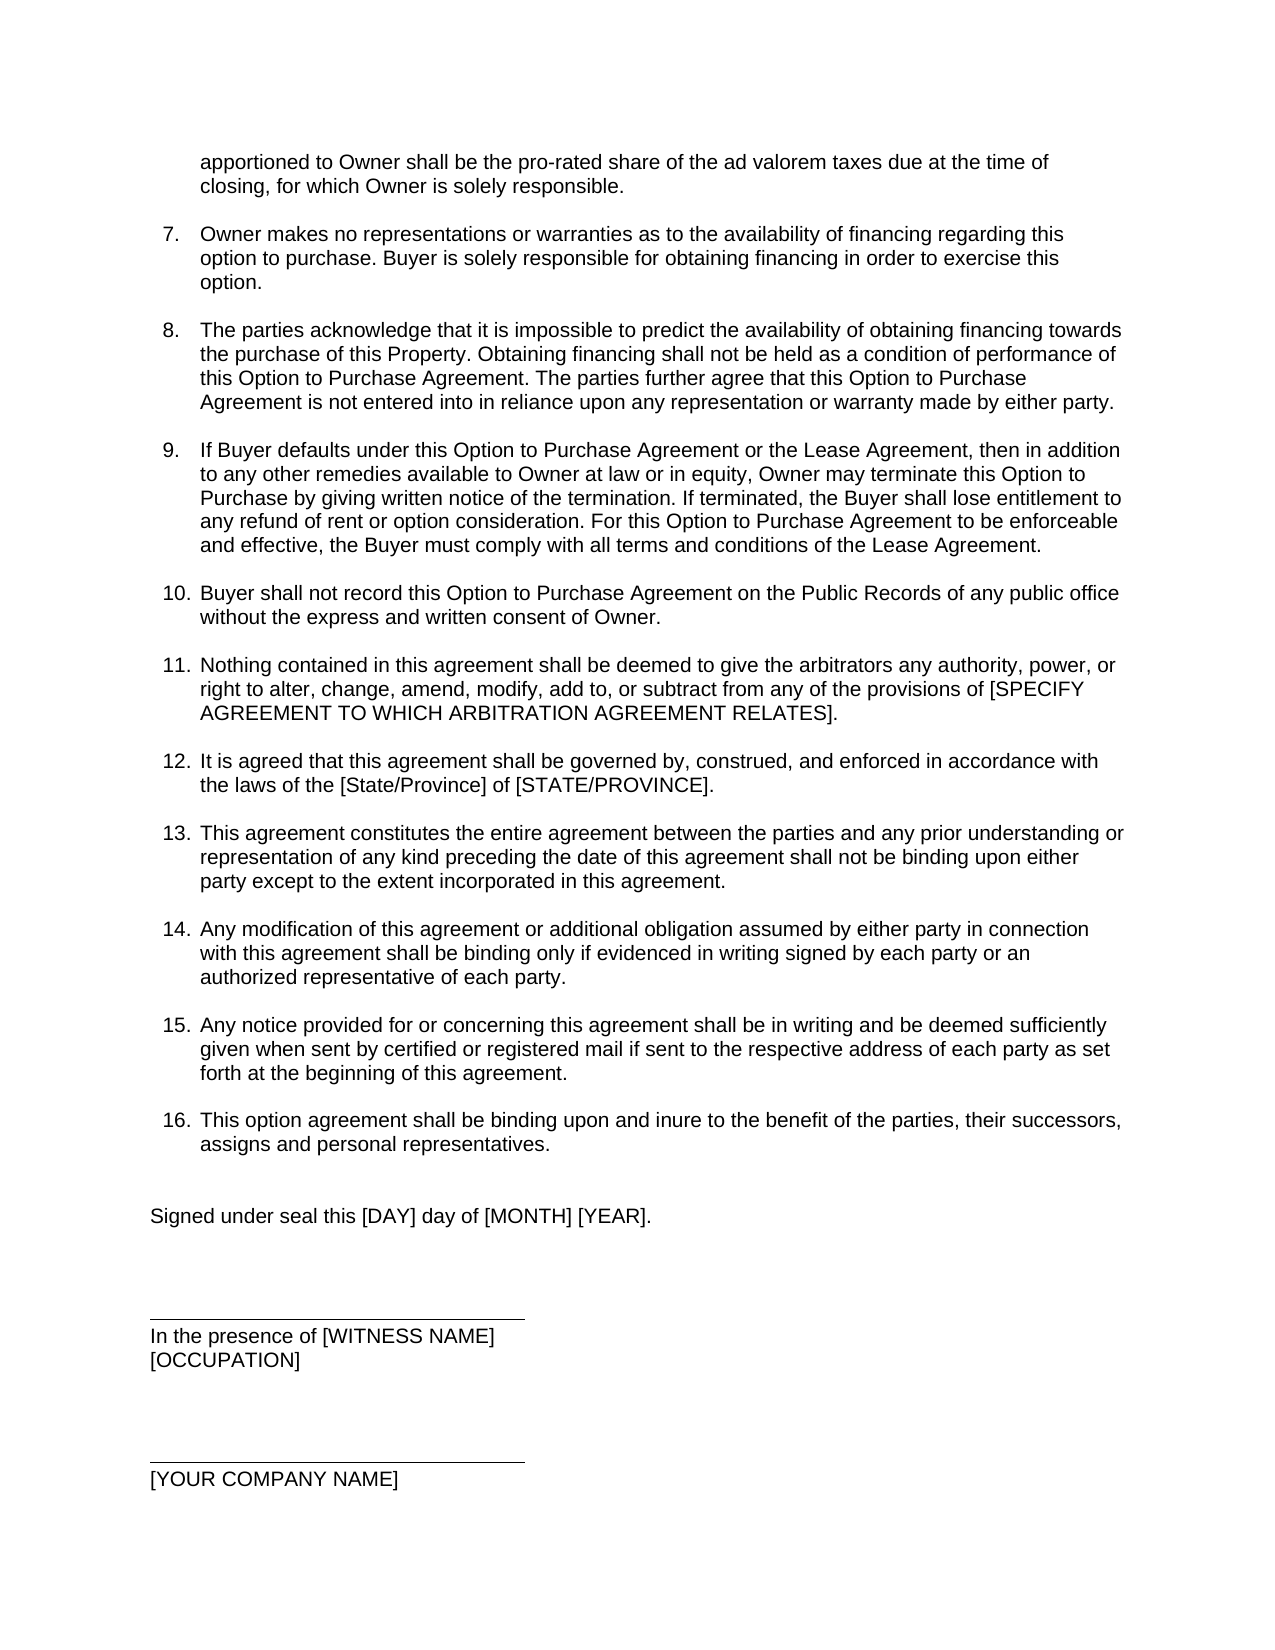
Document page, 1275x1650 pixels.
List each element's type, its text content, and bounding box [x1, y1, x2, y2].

list Nothing contained in this agreement shall be deemed to give the arbitrators any authority, power, or right to alter, change, amend, modify, add to, or subtract from any of the provisions of [SPECIFY AGREEMENT TO WHICH ARBITRATION AGREEMENT RELATES]. [162, 653, 1125, 725]
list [162, 150, 1125, 198]
list Any notice provided for or concerning this agreement shall be in writing and be deemed sufficiently given when sent by certified or registered mail if sent to the respective address of each party as set forth at the beginning of this agreement. [162, 1012, 1125, 1084]
list This agreement constitutes the entire agreement between the parties and any prior understanding or representation of any kind preceding the date of this agreement shall not be binding upon either party except to the extent incorporated in this agreement. [162, 821, 1125, 893]
text [OCCUPATION] [150, 1348, 1125, 1372]
text Signed under seal this [DAY] day of [MONTH] [YEAR]. [150, 1204, 1125, 1228]
list The parties acknowledge that it is impossible to predict the availability of obtaining financing towards the purchase of this Property. Obtaining financing shall not be held as a condition of performance of this Option to Purchase Agreement. The parties further agree that this Option to Purchase Agreement is not entered into in reliance upon any representation or warranty made by either party. [162, 318, 1125, 413]
text In the presence of [WITNESS NAME] [150, 1324, 1125, 1348]
list If Buyer defaults under this Option to Purchase Agreement or the Lease Agreement, then in addition to any other remedies available to Owner at law or in equity, Owner may terminate this Option to Purchase by giving written notice of the termination. If terminated, the Buyer shall lose entitlement to any refund of rent or option consideration. For this Option to Purchase Agreement to be enforceable and effective, the Buyer must comply with all terms and conditions of the Lease Agreement. [162, 437, 1125, 557]
list This option agreement shall be binding upon and inure to the benefit of the parties, their successors, assigns and personal representatives. [162, 1108, 1125, 1156]
list Buyer shall not record this Option to Purchase Agreement on the Public Records of any public office without the express and written consent of Owner. [162, 581, 1125, 629]
list It is agreed that this agreement shall be governed by, construed, and enforced in accordance with the laws of the [State/Province] of [STATE/PROVINCE]. [162, 749, 1125, 797]
list Any modification of this agreement or additional obligation assumed by either party in connection with this agreement shall be binding only if evidenced in writing signed by each party or an authorized representative of each party. [162, 917, 1125, 988]
text [YOUR COMPANY NAME] [150, 1467, 1125, 1491]
list Owner makes no representations or warranties as to the availability of financing regarding this option to purchase. Buyer is solely responsible for obtaining financing in order to exercise this option. [162, 222, 1125, 294]
